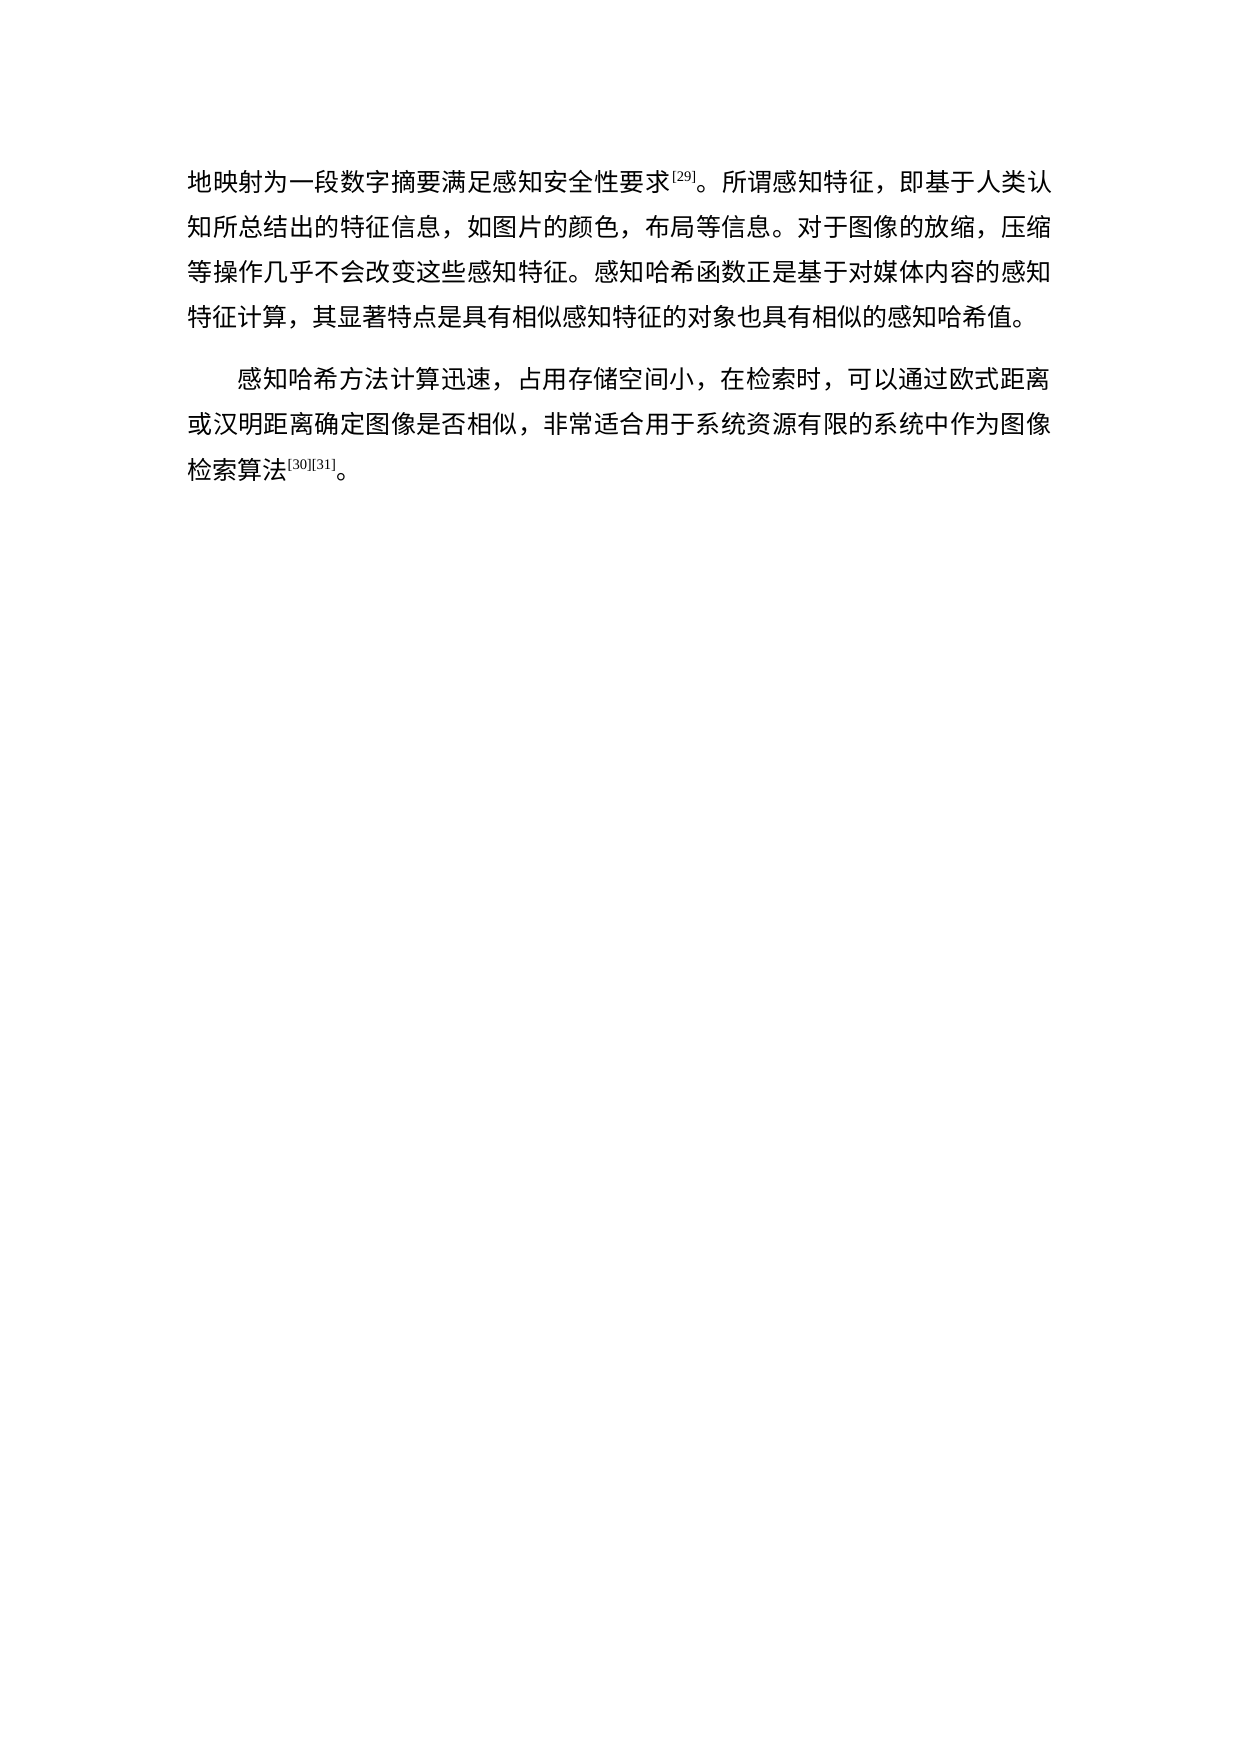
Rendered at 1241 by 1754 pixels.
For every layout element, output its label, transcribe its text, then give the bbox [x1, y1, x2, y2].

list 感知哈希方法计算迅速，占用存储空间小，在检索时，可以通过欧式距离或汉明距离确定图像是否相似，非常适合用于系统资源有限的系统中作为图像检索算法[30][31]。 [187, 359, 1053, 486]
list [187, 162, 1053, 334]
